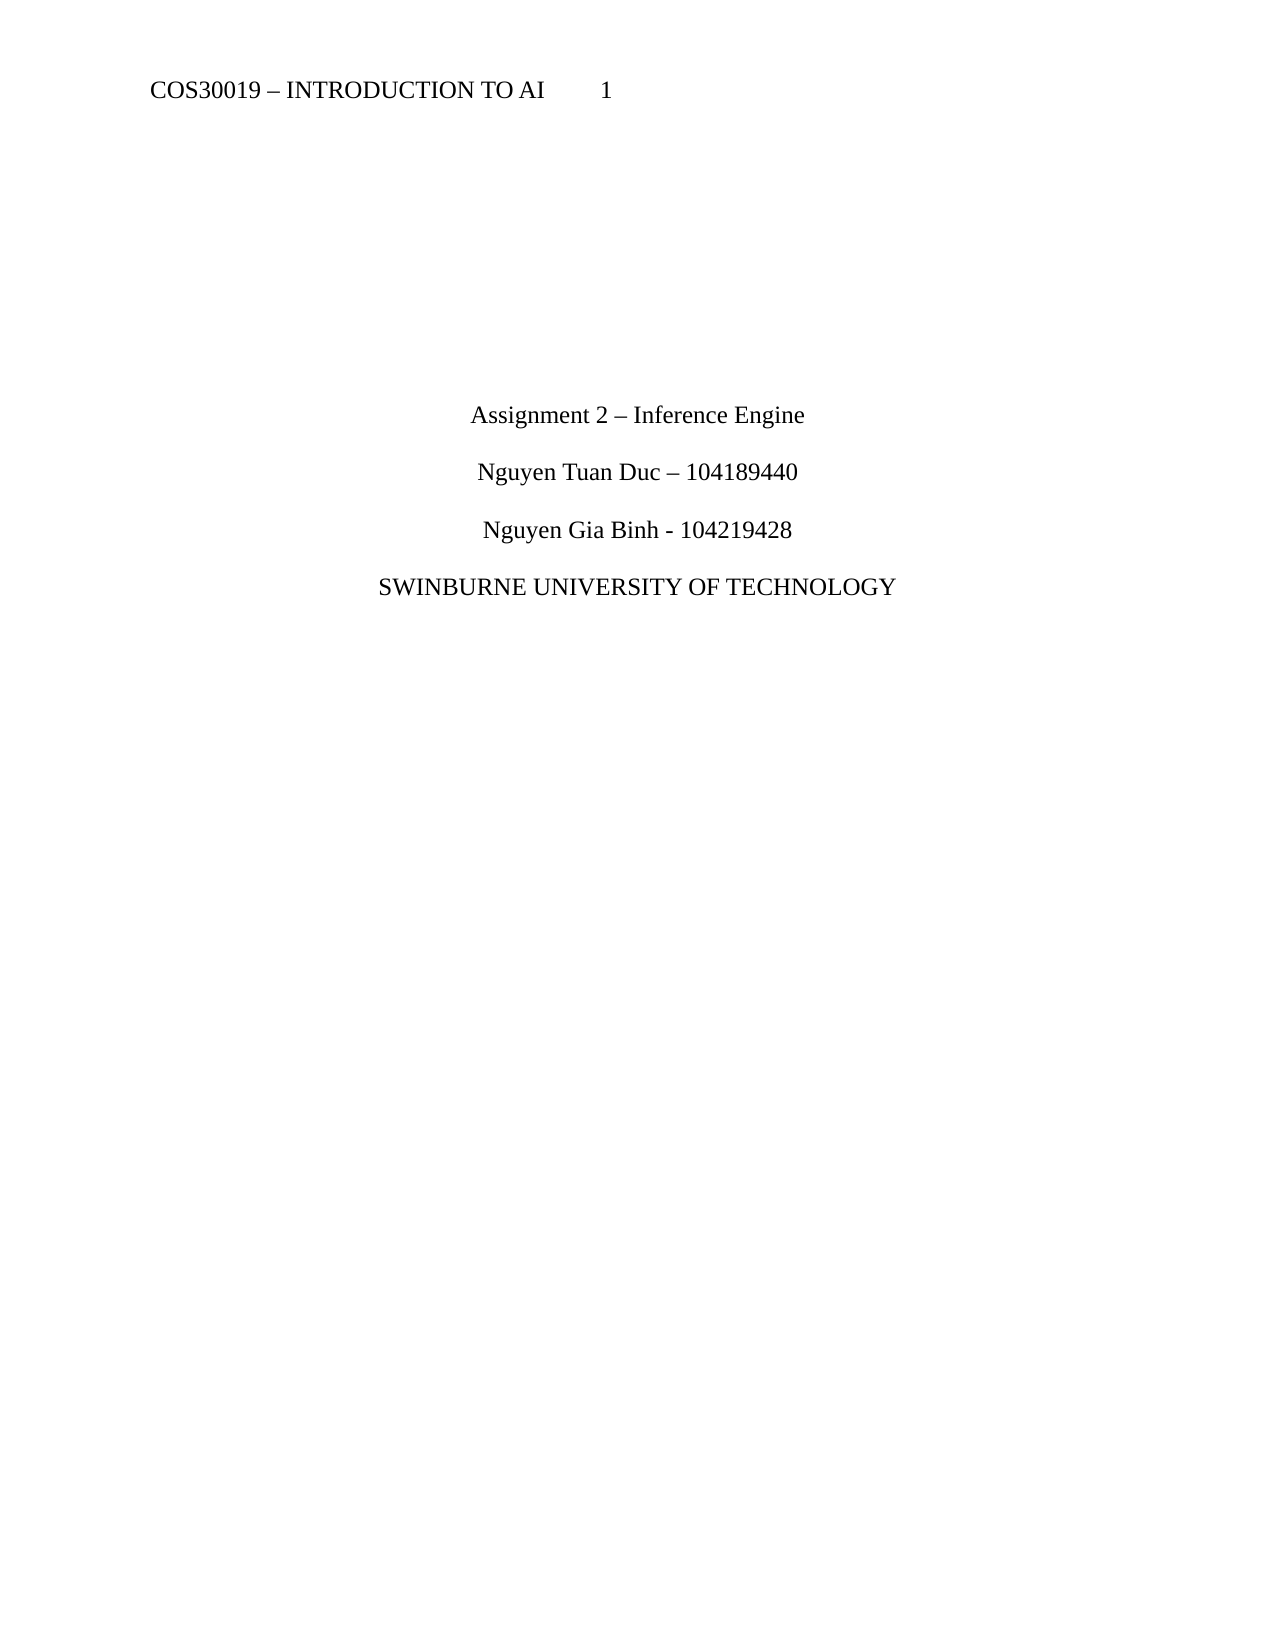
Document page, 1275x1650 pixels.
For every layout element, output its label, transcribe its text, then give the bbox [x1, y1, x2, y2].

title Nguyen Gia Binh - 104219428 [150, 515, 1125, 544]
title Nguyen Tuan Duc – 104189440 [150, 457, 1125, 486]
title SWINBURNE UNIVERSITY OF TECHNOLOGY [150, 572, 1125, 601]
